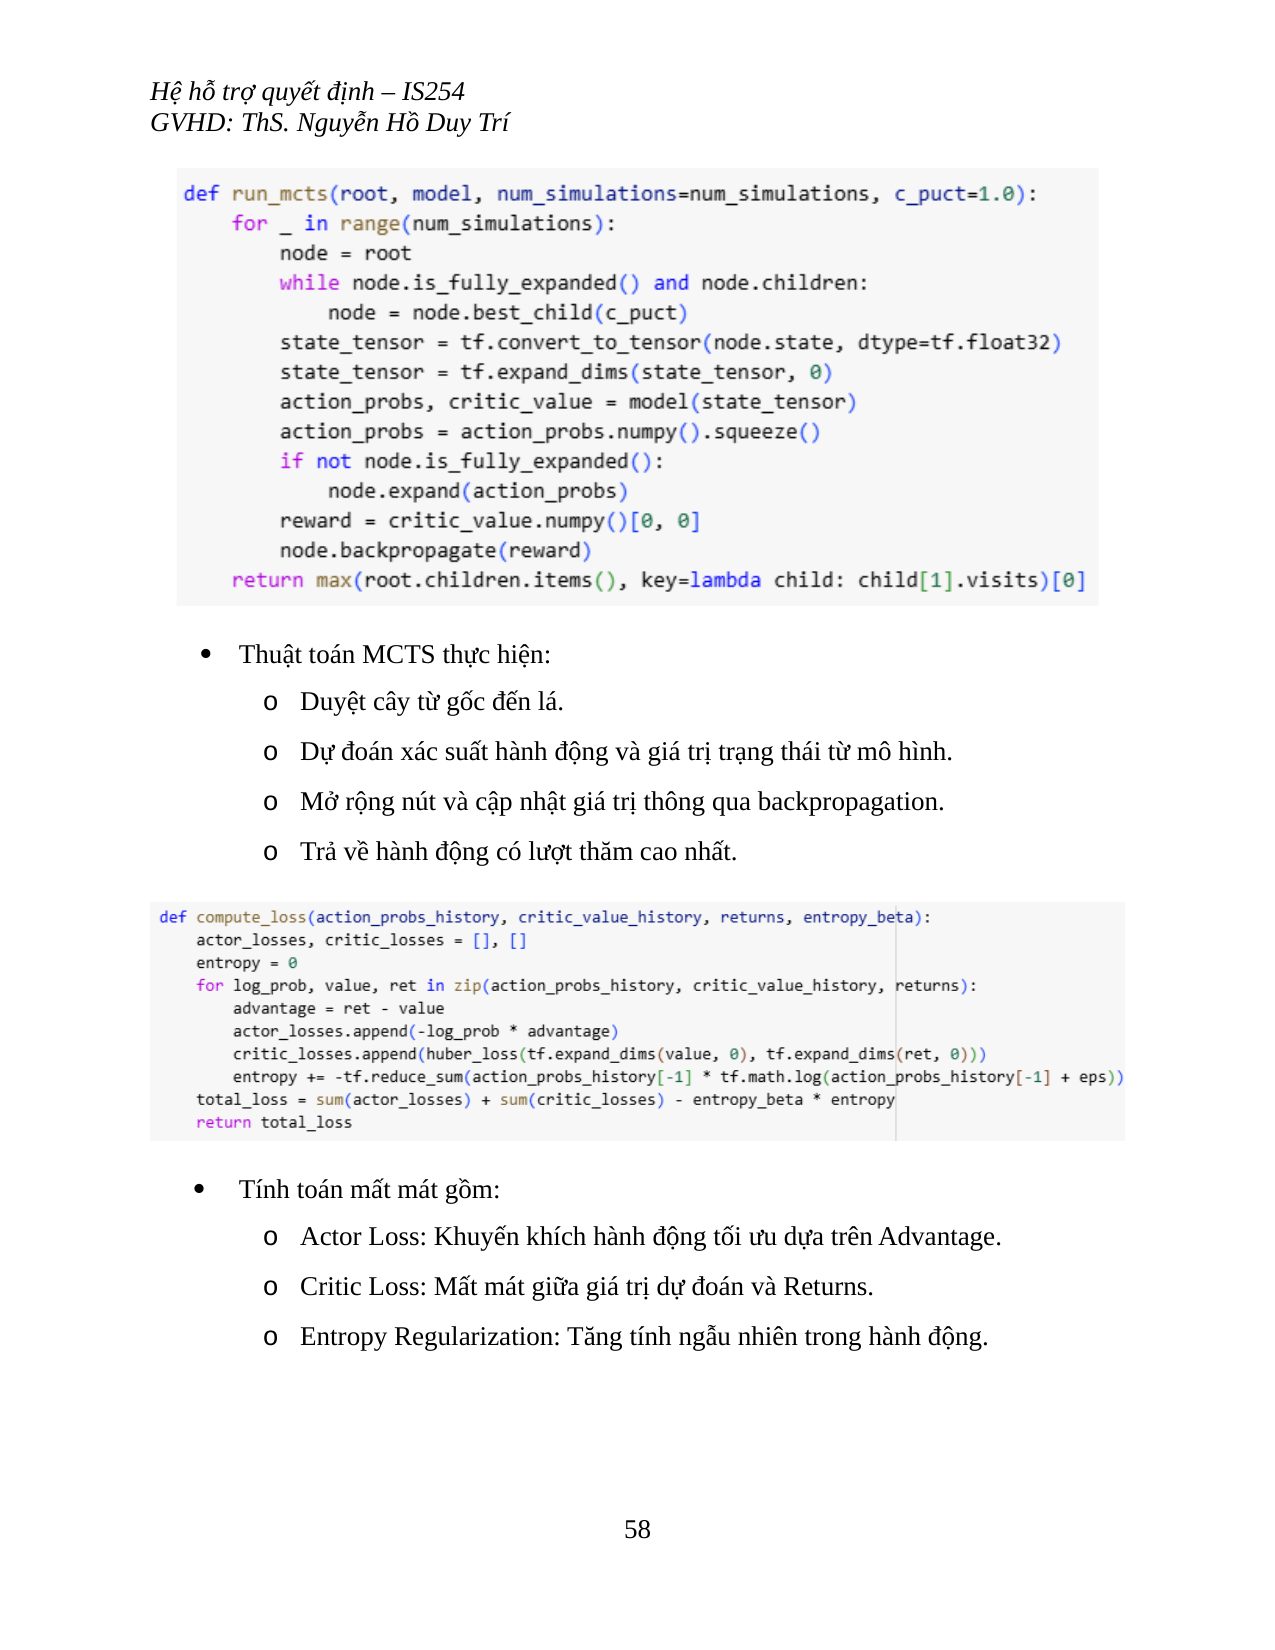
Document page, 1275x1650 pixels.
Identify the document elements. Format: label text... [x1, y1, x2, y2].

list Actor Loss: Khuyến khích hành động tối ưu dựa trên Advantage. [262, 1220, 1125, 1253]
list Duyệt cây từ gốc đến lá. [262, 685, 1125, 718]
list Entropy Regularization: Tăng tính ngẫu nhiên trong hành động. [262, 1320, 1125, 1353]
picture [150, 902, 1125, 1141]
list Thuật toán MCTS thực hiện: [201, 638, 1125, 669]
list Tính toán mất mát gồm: [194, 1173, 1125, 1204]
list Trả về hành động có lượt thăm cao nhất. [262, 835, 1125, 869]
list Dự đoán xác suất hành động và giá trị trạng thái từ mô hình. [262, 735, 1125, 768]
list Critic Loss: Mất mát giữa giá trị dự đoán và Returns. [262, 1270, 1125, 1303]
list Mở rộng nút và cập nhật giá trị thông qua backpropagation. [262, 785, 1125, 819]
picture [176, 168, 1099, 606]
